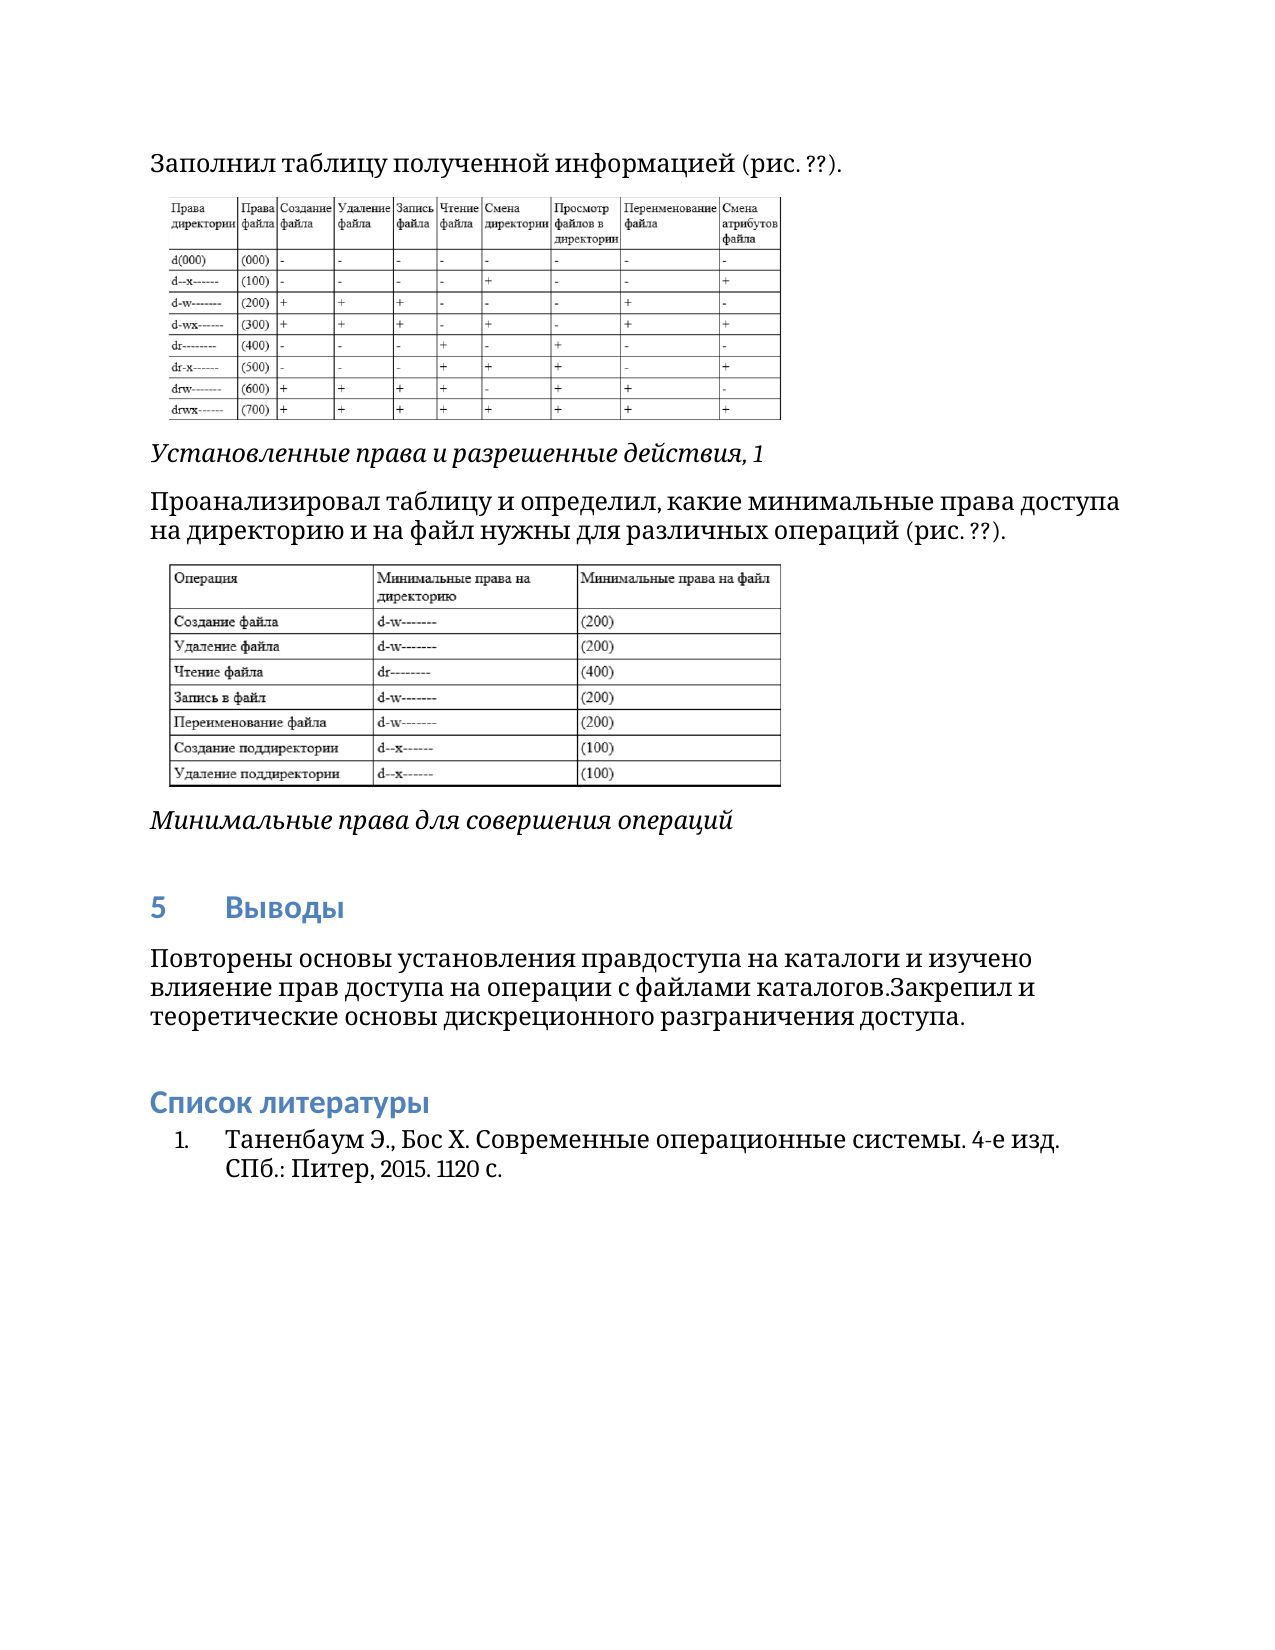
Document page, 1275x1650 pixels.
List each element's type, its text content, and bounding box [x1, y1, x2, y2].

list Таненбаум Э., Бос Х. Современные операционные системы. 4-е изд. СПб.: Питер, 2015. 1120 с. [175, 1126, 1125, 1183]
text Заполнил таблицу полученной информацией (рис. ??). [150, 150, 1125, 179]
picture [168, 564, 782, 787]
text Проанализировал таблицу и определил, какие минимальные права доступа на директорию и на файл нужны для различных операций (рис. ??). [150, 488, 1125, 545]
text Установленные права и разрешенные действия, 1 [150, 440, 1125, 469]
text Минимальные права для совершения операций [150, 807, 1125, 836]
subtitle 5 Выводы [150, 886, 1125, 927]
subtitle Список литературы [150, 1082, 1125, 1122]
picture [168, 197, 782, 420]
text Повторены основы установления правдоступа на каталоги и изучено влияение прав доступа на операции с файлами каталогов.Закрепил и теоретические основы дискреционного разграничения доступа. [150, 945, 1125, 1032]
